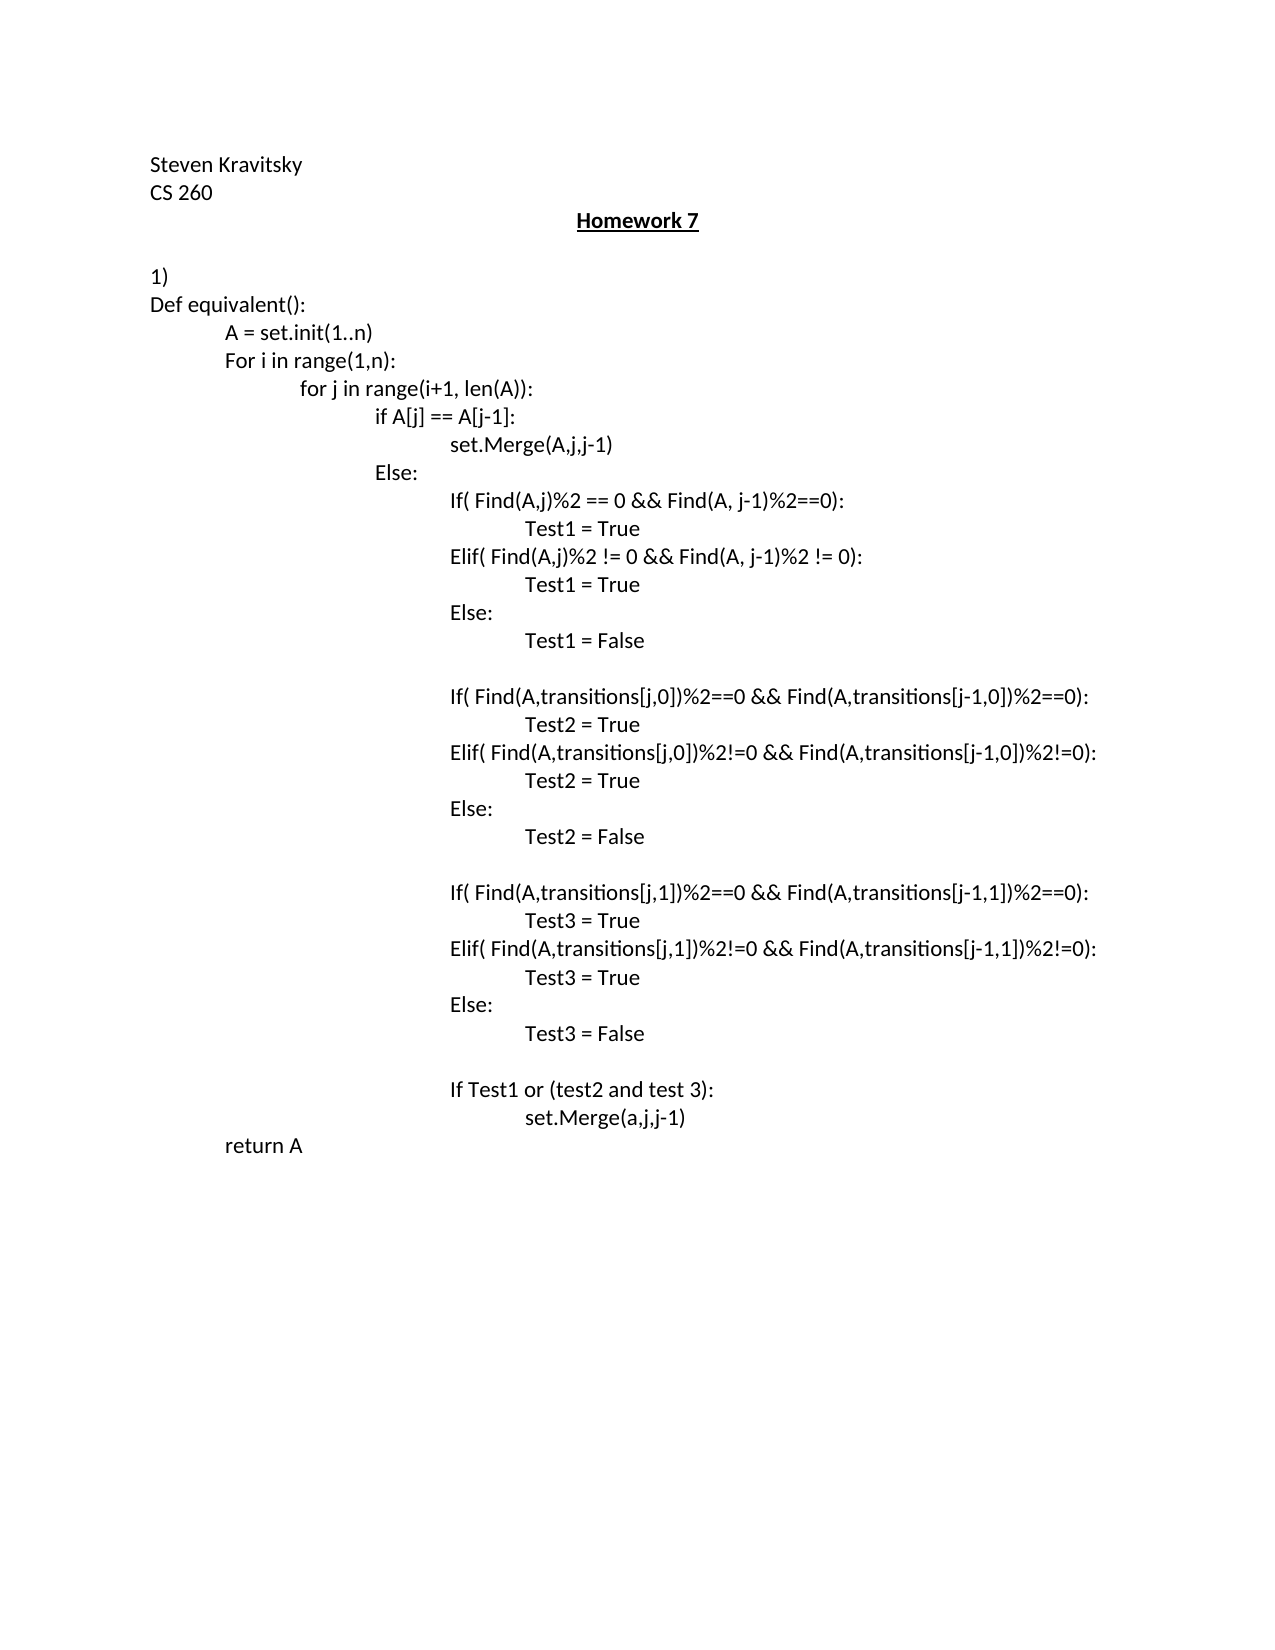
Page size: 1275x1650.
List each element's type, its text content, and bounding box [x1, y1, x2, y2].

text Homework 7 [150, 206, 1125, 234]
text Test1 = True [150, 570, 1125, 598]
text Steven Kravitsky [150, 150, 1125, 178]
text Test3 = True [150, 963, 1125, 991]
text Test1 = True [150, 514, 1125, 542]
text set.Merge(a,j,j-1) [150, 1103, 1125, 1131]
text return A [150, 1131, 1125, 1159]
text If Test1 or (test2 and test 3): [150, 1075, 1125, 1103]
text Else: [150, 991, 1125, 1019]
text Elif( Find(A,transitions[j,0])%2!=0 && Find(A,transitions[j-1,0])%2!=0): [150, 738, 1125, 766]
text 1) [150, 262, 1125, 290]
text Test2 = True [150, 710, 1125, 738]
text Test3 = True [150, 907, 1125, 934]
text set.Merge(A,j,j-1) [150, 430, 1125, 458]
text Elif( Find(A,j)%2 != 0 && Find(A, j-1)%2 != 0): [150, 542, 1125, 570]
text If( Find(A,transitions[j,0])%2==0 && Find(A,transitions[j-1,0])%2==0): [150, 682, 1125, 710]
text A = set.init(1..n) [150, 318, 1125, 346]
text Test2 = False [150, 822, 1125, 851]
text CS 260 [150, 178, 1125, 206]
text if A[j] == A[j-1]: [150, 402, 1125, 430]
text Else: [150, 458, 1125, 486]
text Else: [150, 598, 1125, 626]
text If( Find(A,j)%2 == 0 && Find(A, j-1)%2==0): [150, 486, 1125, 514]
text for j in range(i+1, len(A)): [150, 374, 1125, 402]
text Else: [150, 794, 1125, 822]
text If( Find(A,transitions[j,1])%2==0 && Find(A,transitions[j-1,1])%2==0): [150, 878, 1125, 907]
text Def equivalent(): [150, 290, 1125, 318]
text Test3 = False [150, 1019, 1125, 1047]
text Test1 = False [150, 626, 1125, 654]
text Elif( Find(A,transitions[j,1])%2!=0 && Find(A,transitions[j-1,1])%2!=0): [150, 934, 1125, 963]
text Test2 = True [150, 766, 1125, 794]
text For i in range(1,n): [150, 346, 1125, 374]
